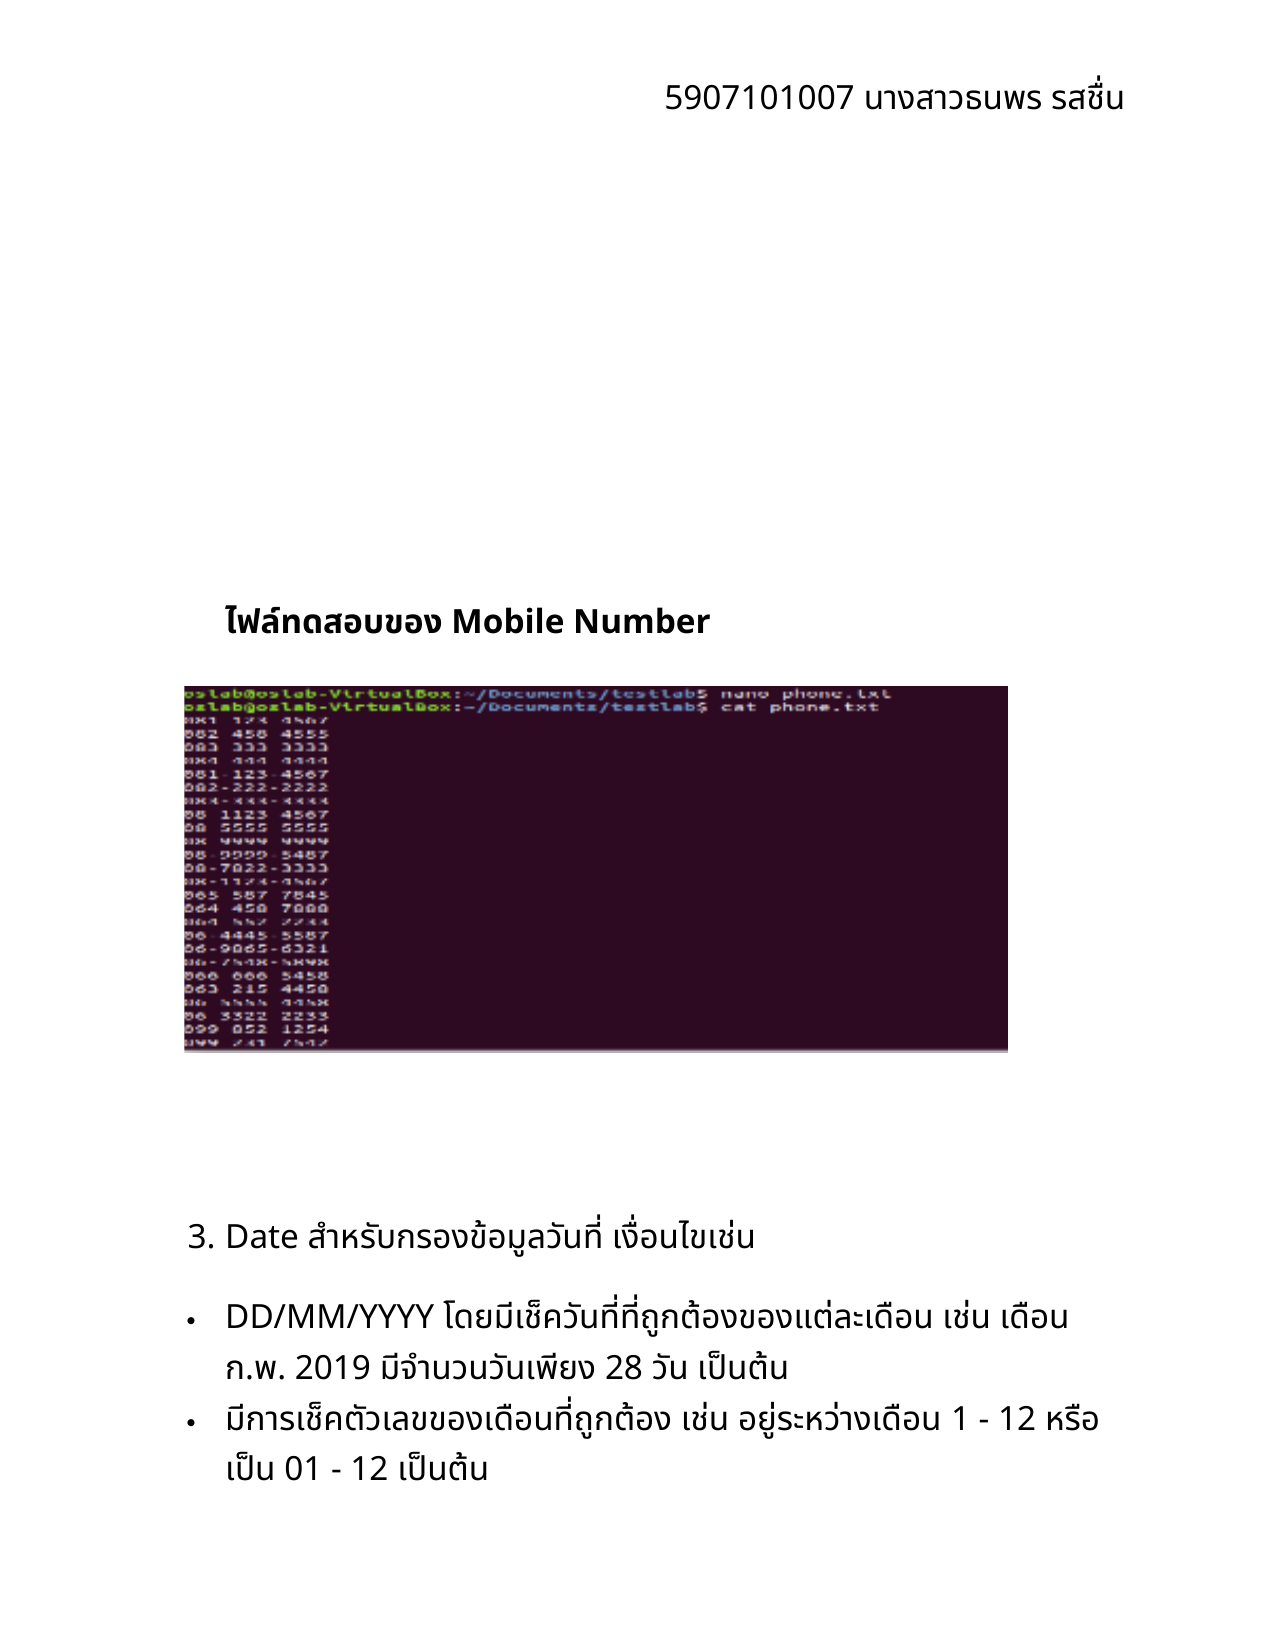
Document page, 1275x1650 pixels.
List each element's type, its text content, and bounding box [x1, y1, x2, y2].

text ไฟล์ทดสอบของ Mobile Number [150, 597, 1125, 648]
picture [184, 686, 1008, 1053]
list มีการเช็คตัวเลขของเดือนที่ถูกต้อง เช่น อยู่ระหว่างเดือน 1 - 12 หรือเป็น 01 - 12 เป็นต้น [187, 1394, 1125, 1496]
list Date สำหรับกรองข้อมูลวันที่ เงื่อนไขเช่น [187, 1213, 1125, 1264]
list DD/MM/YYYY โดยมีเช็ควันที่ที่ถูกต้องของแต่ละเดือน เช่น เดือนก.พ. 2019 มีจำนวนวันเพียง 28 วัน เป็นต้น [187, 1293, 1125, 1394]
